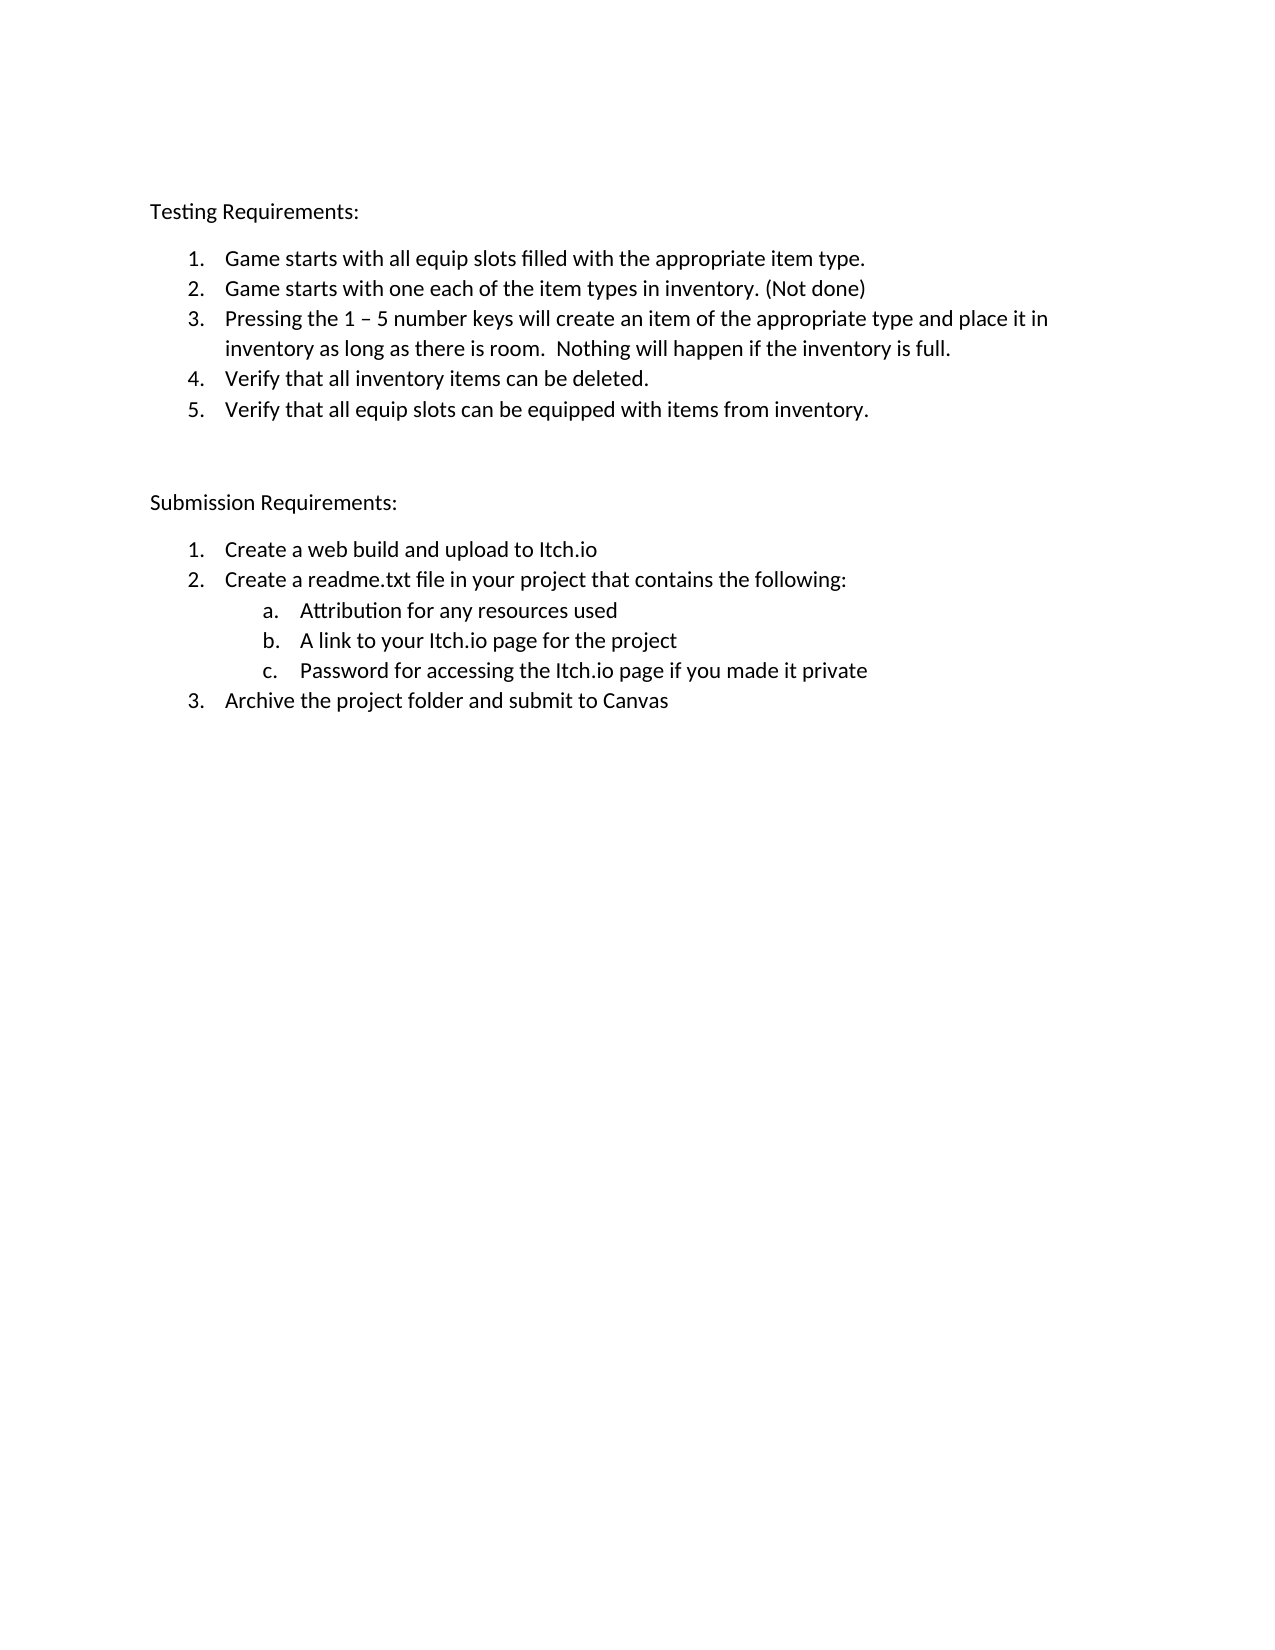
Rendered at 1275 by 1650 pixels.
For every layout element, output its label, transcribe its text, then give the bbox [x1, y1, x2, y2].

list Create a web build and upload to Itch.io [187, 535, 1125, 563]
text Submission Requirements: [150, 488, 1125, 517]
list Pressing the 1 – 5 number keys will create an item of the appropriate type and place it in inventory as long as there is room. Nothing will happen if the inventory is full. [187, 304, 1125, 362]
list Verify that all inventory items can be deleted. [187, 364, 1125, 393]
list Archive the project folder and submit to Canvas [187, 686, 1125, 714]
list Game starts with all equip slots filled with the appropriate item type. [187, 244, 1125, 272]
text Testing Requirements: [150, 197, 1125, 225]
list Attribution for any resources used [262, 596, 1125, 624]
list Create a readme.txt file in your project that contains the following: [187, 566, 1125, 594]
list Verify that all equip slots can be equipped with items from inventory. [187, 395, 1125, 423]
list Password for accessing the Itch.io page if you made it private [262, 656, 1125, 684]
list A link to your Itch.io page for the project [262, 626, 1125, 654]
list Game starts with one each of the item types in inventory. (Not done) [187, 274, 1125, 302]
